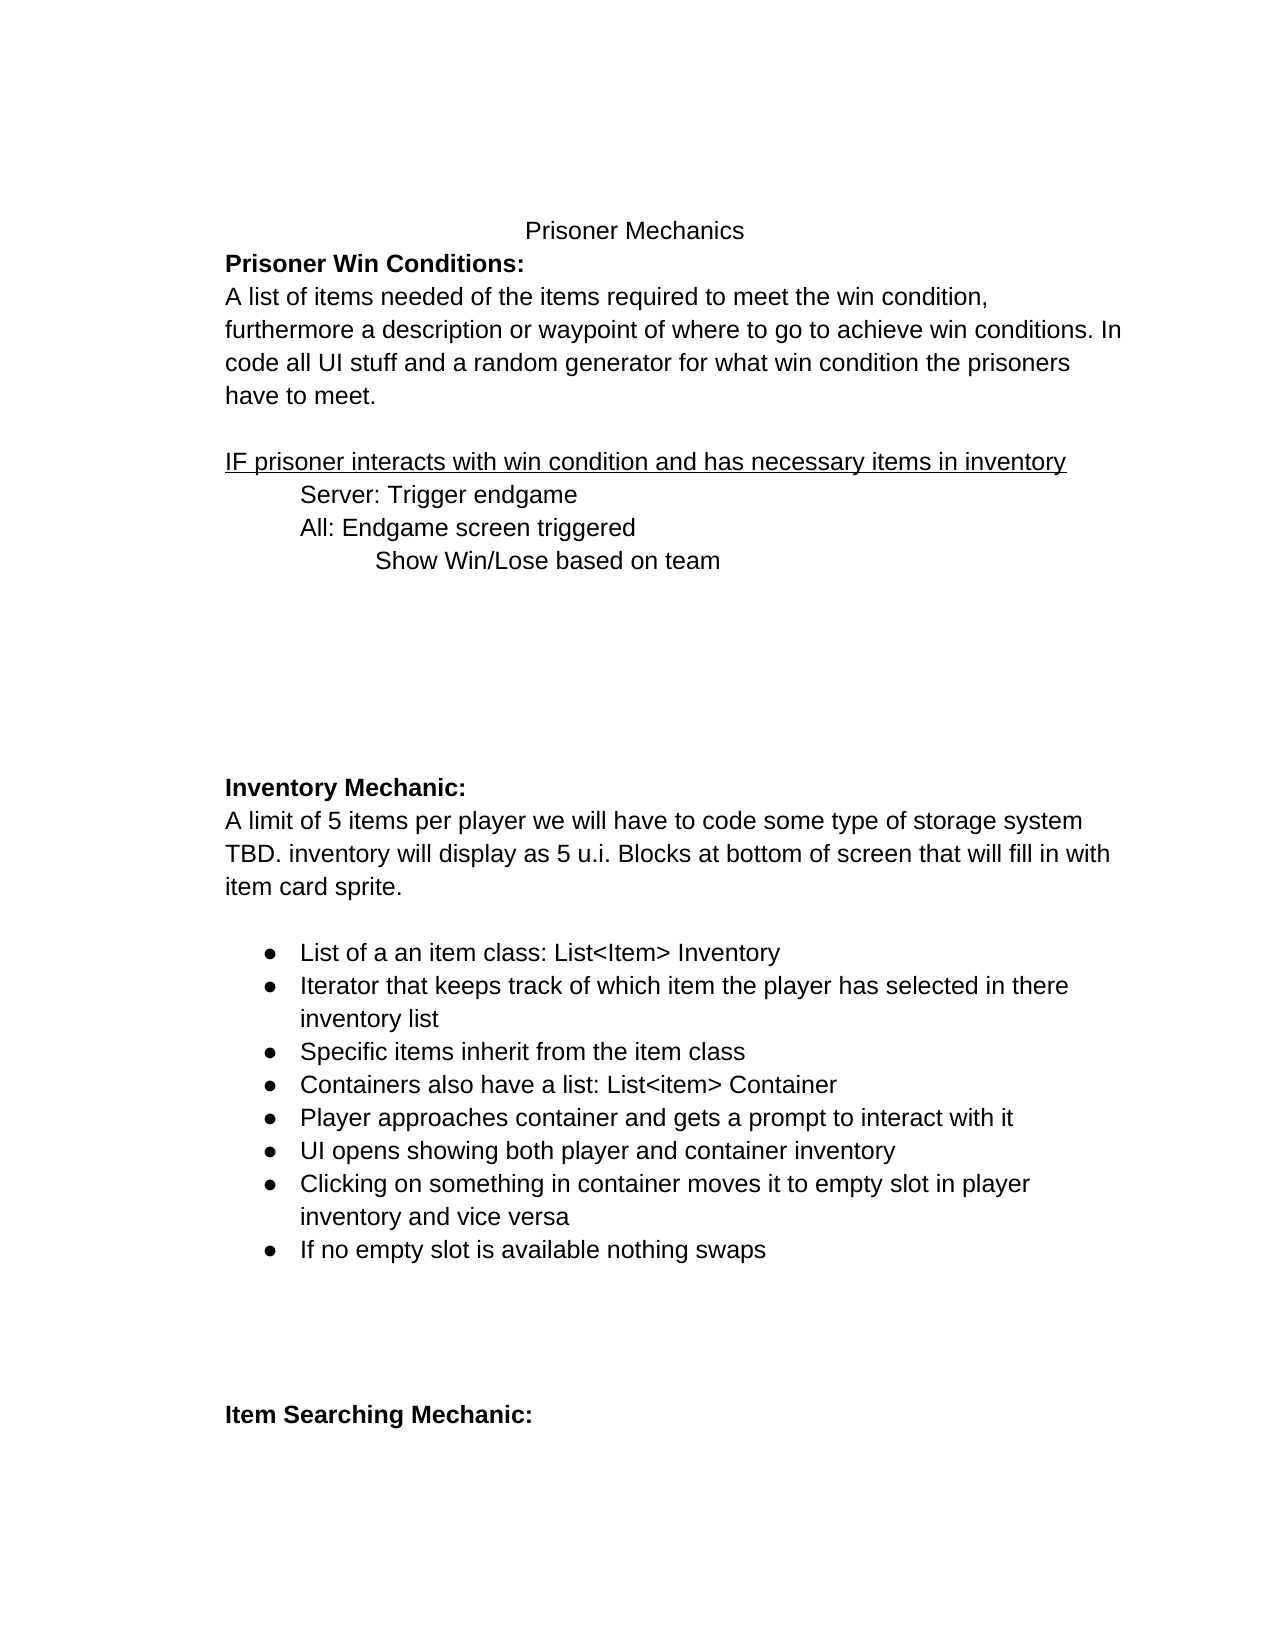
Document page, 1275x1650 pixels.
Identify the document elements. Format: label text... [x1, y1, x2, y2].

list Specific items inherit from the item class [262, 1037, 1125, 1066]
list Player approaches container and gets a prompt to interact with it [262, 1103, 1125, 1132]
list If no empty slot is available nothing swaps [262, 1235, 1125, 1264]
list Containers also have a list: List<item> Container [262, 1070, 1125, 1098]
text Show Win/Lose based on team [300, 546, 1125, 575]
text Inventory Mechanic: [225, 773, 1125, 801]
text A limit of 5 items per player we will have to code some type of storage system TBD. inventory will display as 5 u.i. Blocks at bottom of screen that will fill in with item card sprite. [225, 806, 1125, 900]
text Prisoner Win Conditions: [225, 249, 1125, 278]
text Server: Trigger endgame [150, 480, 1125, 509]
list Iterator that keeps track of which item the player has selected in there inventory list [262, 971, 1125, 1032]
text Item Searching Mechanic: [225, 1400, 1125, 1429]
text Prisoner Mechanics [450, 216, 1125, 245]
text All: Endgame screen triggered [300, 513, 1125, 542]
text IF prisoner interacts with win condition and has necessary items in inventory [150, 447, 1125, 476]
list Clicking on something in container moves it to empty slot in player inventory and vice versa [262, 1169, 1125, 1231]
list UI opens showing both player and container inventory [262, 1136, 1125, 1164]
list List of a an item class: List<Item> Inventory [262, 938, 1125, 966]
text A list of items needed of the items required to meet the win condition, furthermore a description or waypoint of where to go to achieve win conditions. In code all UI stuff and a random generator for what win condition the prisoners have to meet. [225, 282, 1125, 410]
